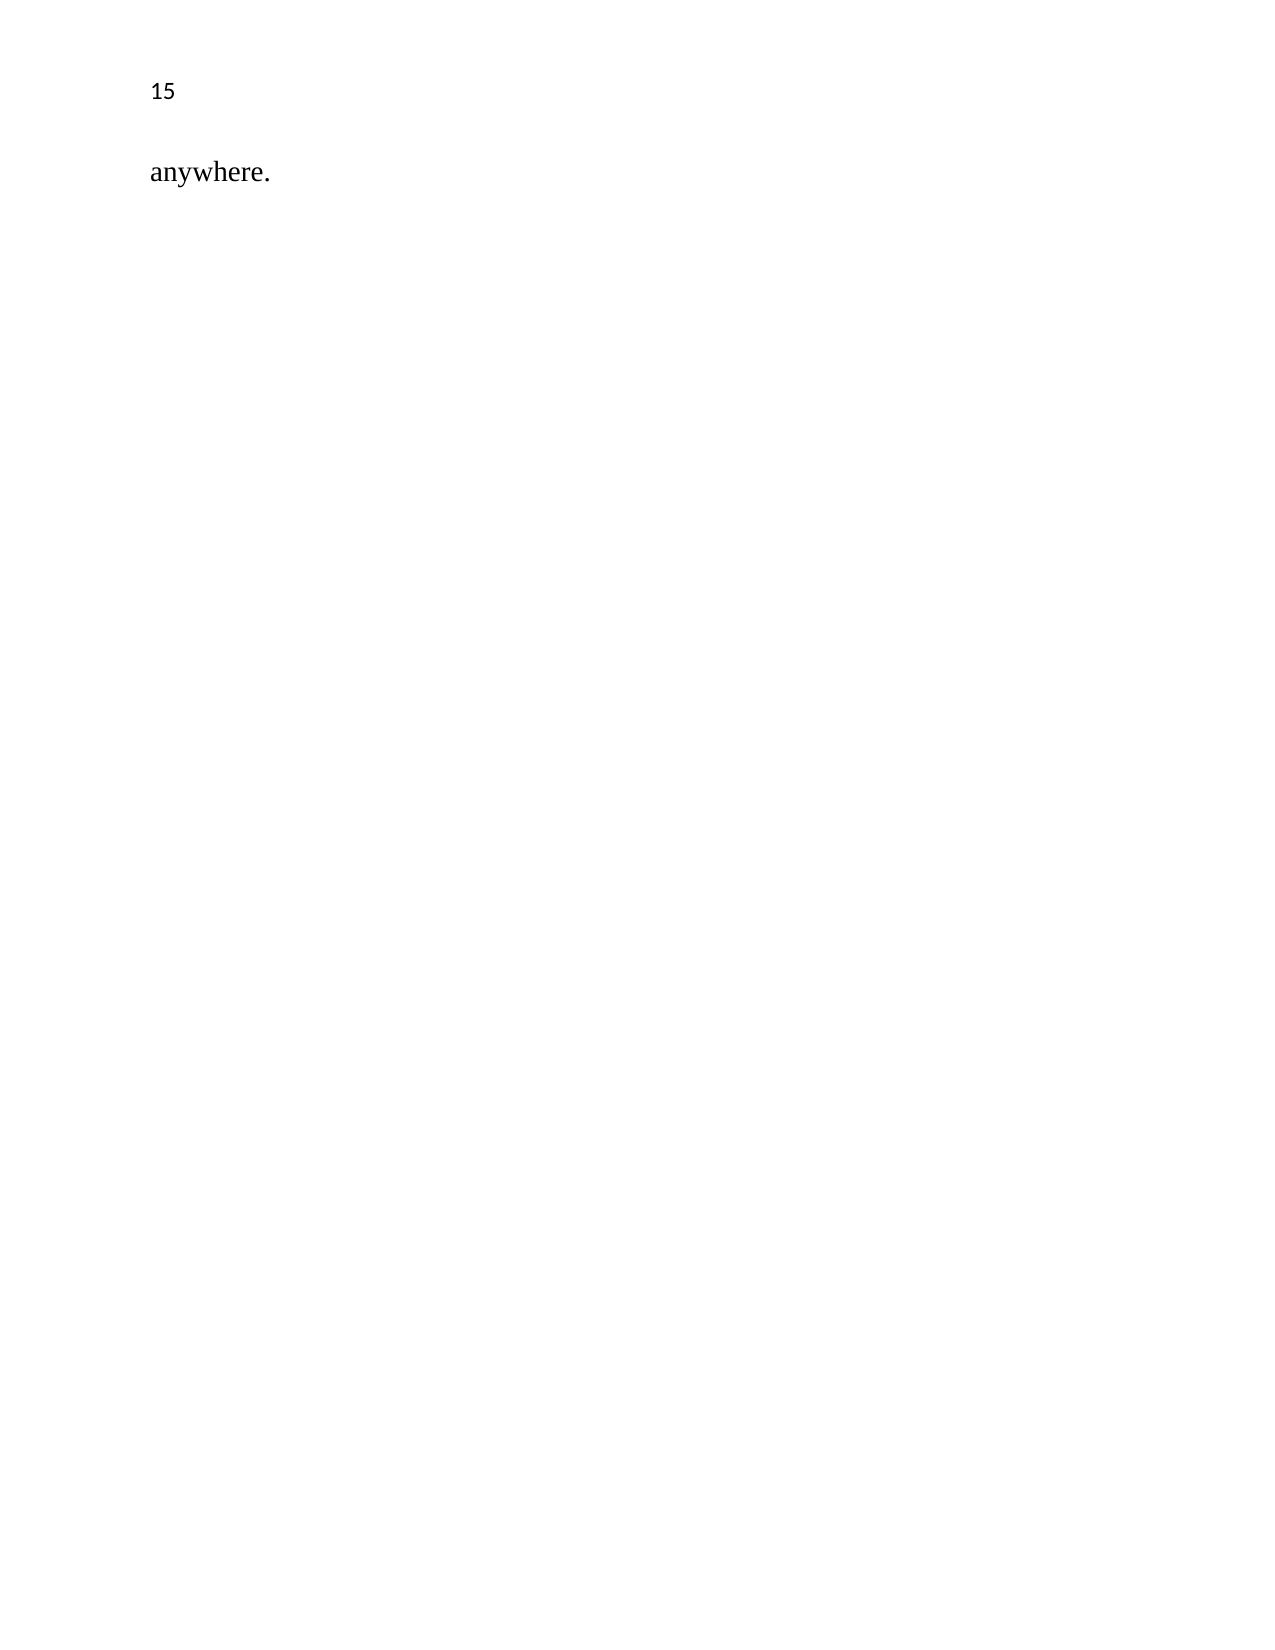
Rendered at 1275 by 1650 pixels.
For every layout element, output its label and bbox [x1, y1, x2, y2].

text [150, 150, 1125, 187]
